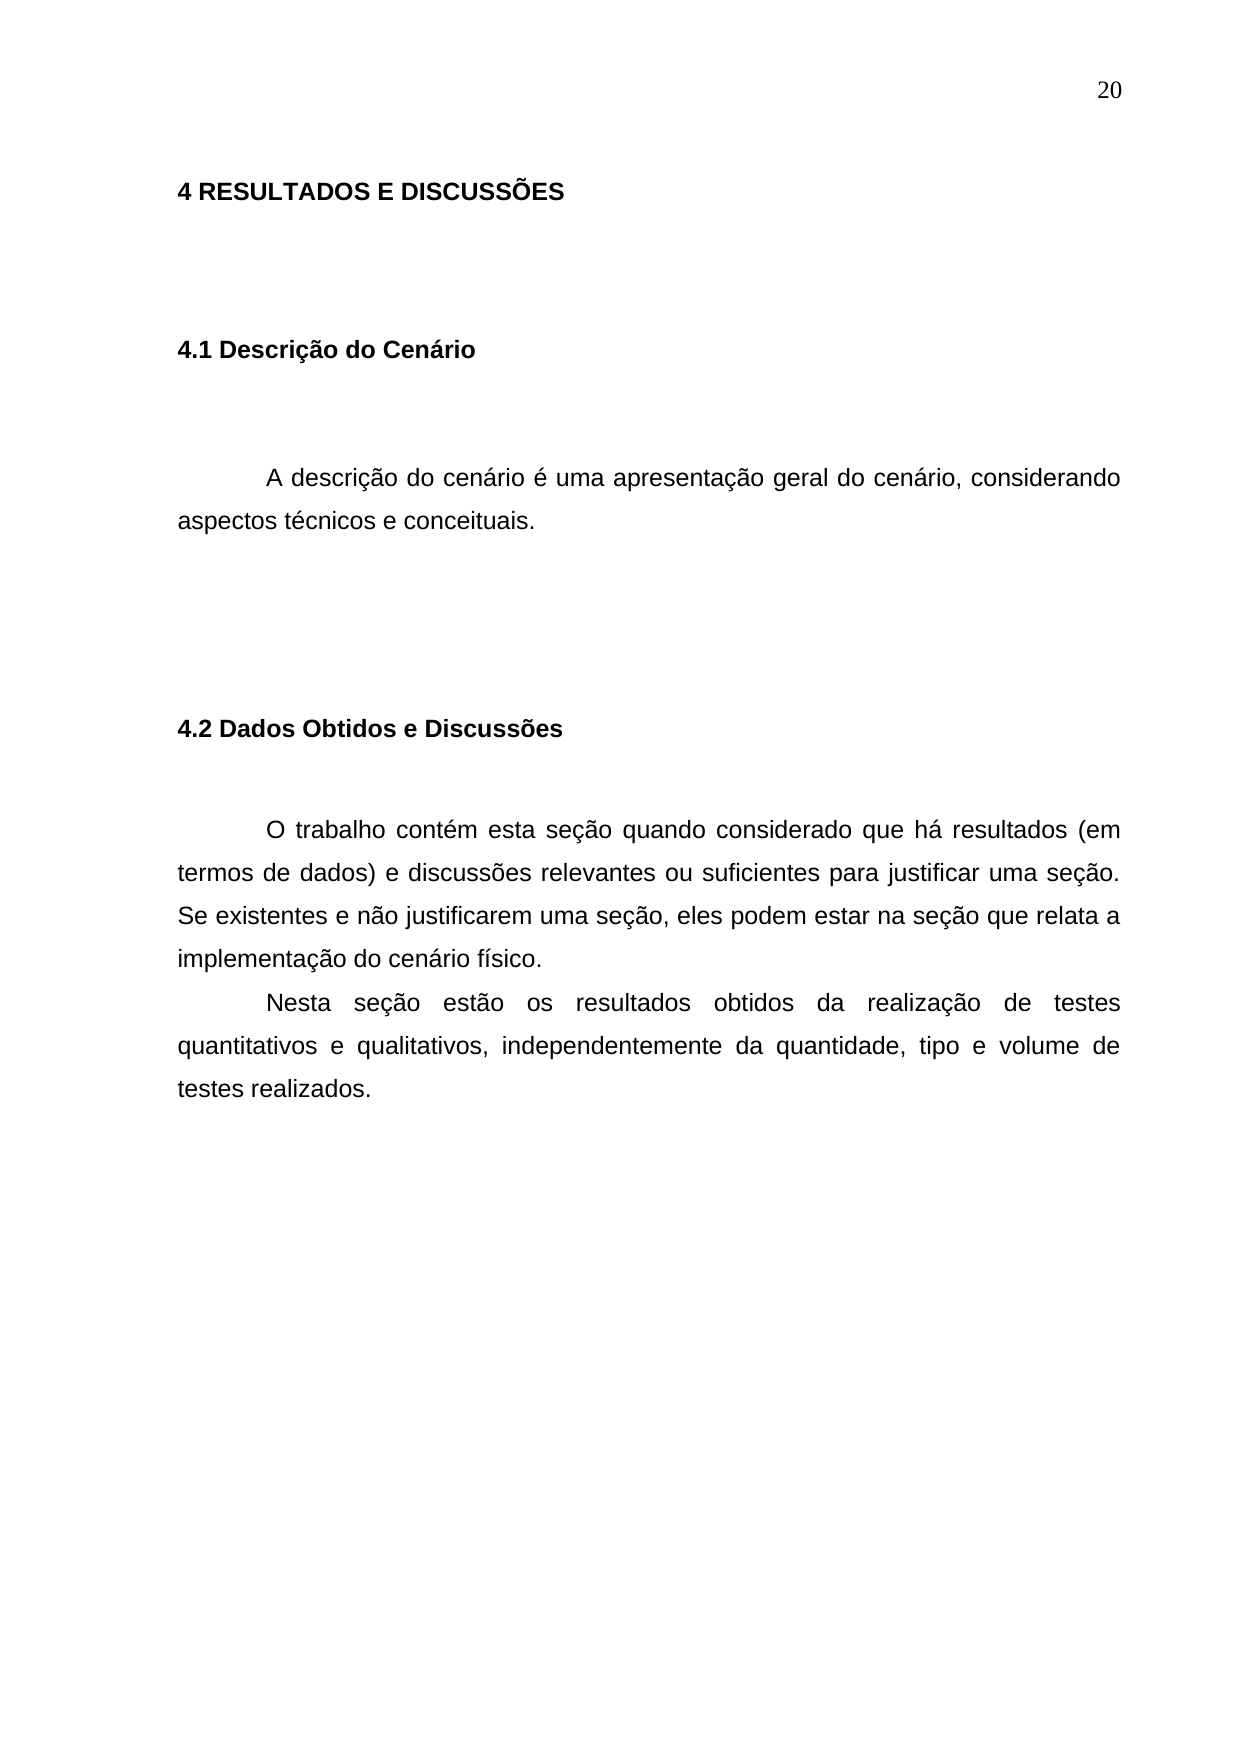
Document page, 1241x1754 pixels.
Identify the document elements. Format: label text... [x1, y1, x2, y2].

text O trabalho contém esta seção quando considerado que há resultados (em termos de dados) e discussões relevantes ou suficientes para justificar uma seção. Se existentes e não justificarem uma seção, eles podem estar na seção que relata a implementação do cenário físico. [177, 815, 1122, 973]
subtitle 4.2 Dados Obtidos e Discussões [177, 714, 1122, 743]
subtitle 4.1 Descrição do Cenário [177, 335, 1122, 364]
subtitle 4 RESULTADOS E DISCUSSÕES [177, 177, 1122, 206]
text A descrição do cenário é uma apresentação geral do cenário, considerando aspectos técnicos e conceituais. [177, 463, 1122, 535]
text Nesta seção estão os resultados obtidos da realização de testes quantitativos e qualitativos, independentemente da quantidade, tipo e volume de testes realizados. [177, 987, 1122, 1102]
